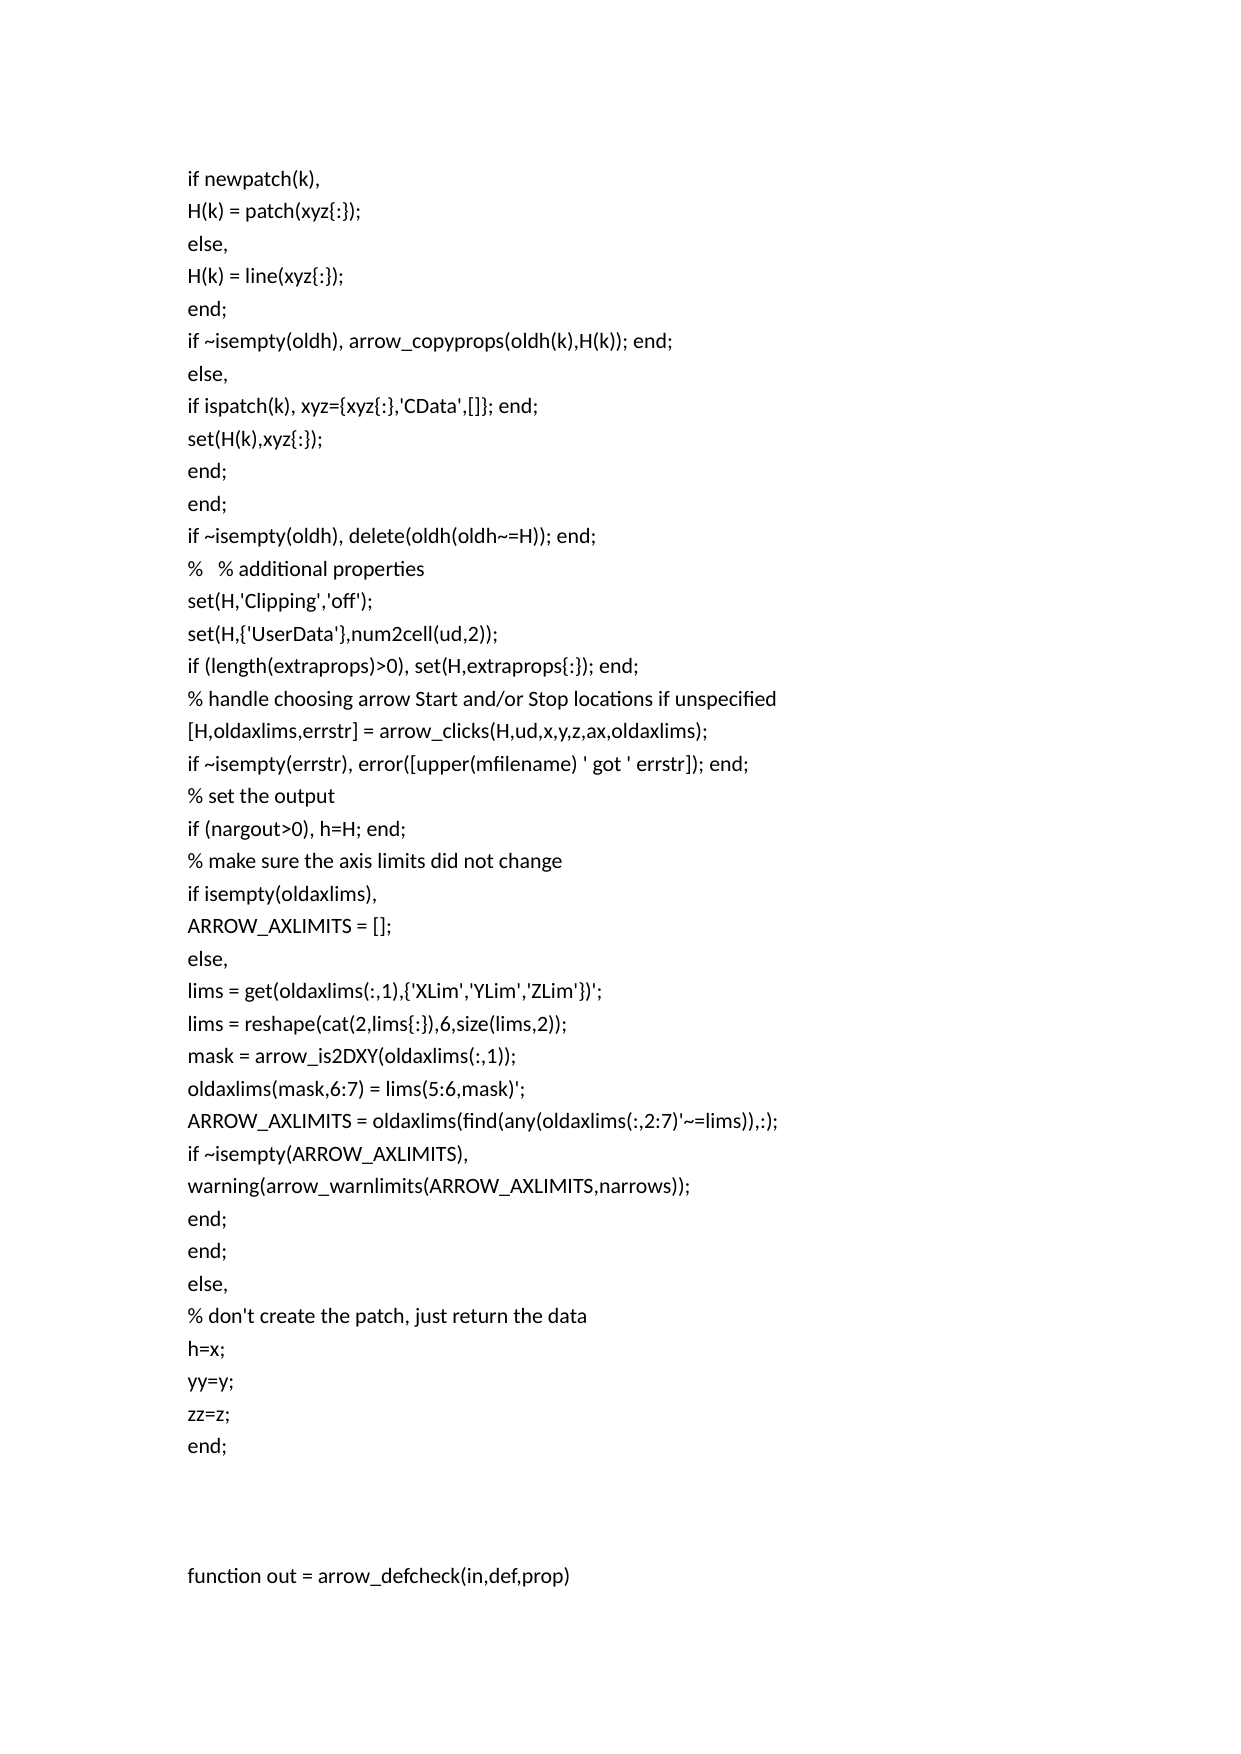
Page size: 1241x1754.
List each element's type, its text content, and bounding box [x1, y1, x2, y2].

text % % additional properties [187, 552, 1053, 584]
text ARROW_AXLIMITS = oldaxlims(find(any(oldaxlims(:,2:7)'~=lims)),:); [187, 1104, 1053, 1137]
text if newpatch(k), [187, 162, 1053, 194]
text lims = reshape(cat(2,lims{:}),6,size(lims,2)); [187, 1007, 1053, 1039]
text end; [187, 1202, 1053, 1234]
text oldaxlims(mask,6:7) = lims(5:6,mask)'; [187, 1072, 1053, 1104]
text set(H,'Clipping','off'); [187, 584, 1053, 617]
text else, [187, 227, 1053, 259]
text if ~isempty(oldh), arrow_copyprops(oldh(k),H(k)); end; [187, 324, 1053, 357]
text else, [187, 357, 1053, 389]
text if isempty(oldaxlims), [187, 877, 1053, 909]
text warning(arrow_warnlimits(ARROW_AXLIMITS,narrows)); [187, 1169, 1053, 1202]
text mask = arrow_is2DXY(oldaxlims(:,1)); [187, 1039, 1053, 1072]
text H(k) = patch(xyz{:}); [187, 194, 1053, 227]
text end; [187, 454, 1053, 487]
text function out = arrow_defcheck(in,def,prop) [187, 1559, 1053, 1592]
text if (length(extraprops)>0), set(H,extraprops{:}); end; [187, 649, 1053, 682]
text if ~isempty(ARROW_AXLIMITS), [187, 1137, 1053, 1169]
text lims = get(oldaxlims(:,1),{'XLim','YLim','ZLim'})'; [187, 974, 1053, 1007]
text end; [187, 1429, 1053, 1462]
text % set the output [187, 779, 1053, 812]
text if ~isempty(errstr), error([upper(mfilename) ' got ' errstr]); end; [187, 747, 1053, 779]
text end; [187, 292, 1053, 324]
text end; [187, 1234, 1053, 1267]
text zz=z; [187, 1397, 1053, 1429]
text set(H,{'UserData'},num2cell(ud,2)); [187, 617, 1053, 649]
text h=x; [187, 1332, 1053, 1364]
text % handle choosing arrow Start and/or Stop locations if unspecified [187, 682, 1053, 714]
text [H,oldaxlims,errstr] = arrow_clicks(H,ud,x,y,z,ax,oldaxlims); [187, 714, 1053, 747]
text % make sure the axis limits did not change [187, 844, 1053, 877]
text end; [187, 487, 1053, 519]
text if ~isempty(oldh), delete(oldh(oldh~=H)); end; [187, 519, 1053, 552]
text ARROW_AXLIMITS = []; [187, 909, 1053, 942]
text set(H(k),xyz{:}); [187, 422, 1053, 454]
text H(k) = line(xyz{:}); [187, 259, 1053, 292]
text yy=y; [187, 1364, 1053, 1397]
text % don't create the patch, just return the data [187, 1299, 1053, 1332]
text else, [187, 1267, 1053, 1299]
text else, [187, 942, 1053, 974]
text if (nargout>0), h=H; end; [187, 812, 1053, 844]
text if ispatch(k), xyz={xyz{:},'CData',[]}; end; [187, 389, 1053, 422]
